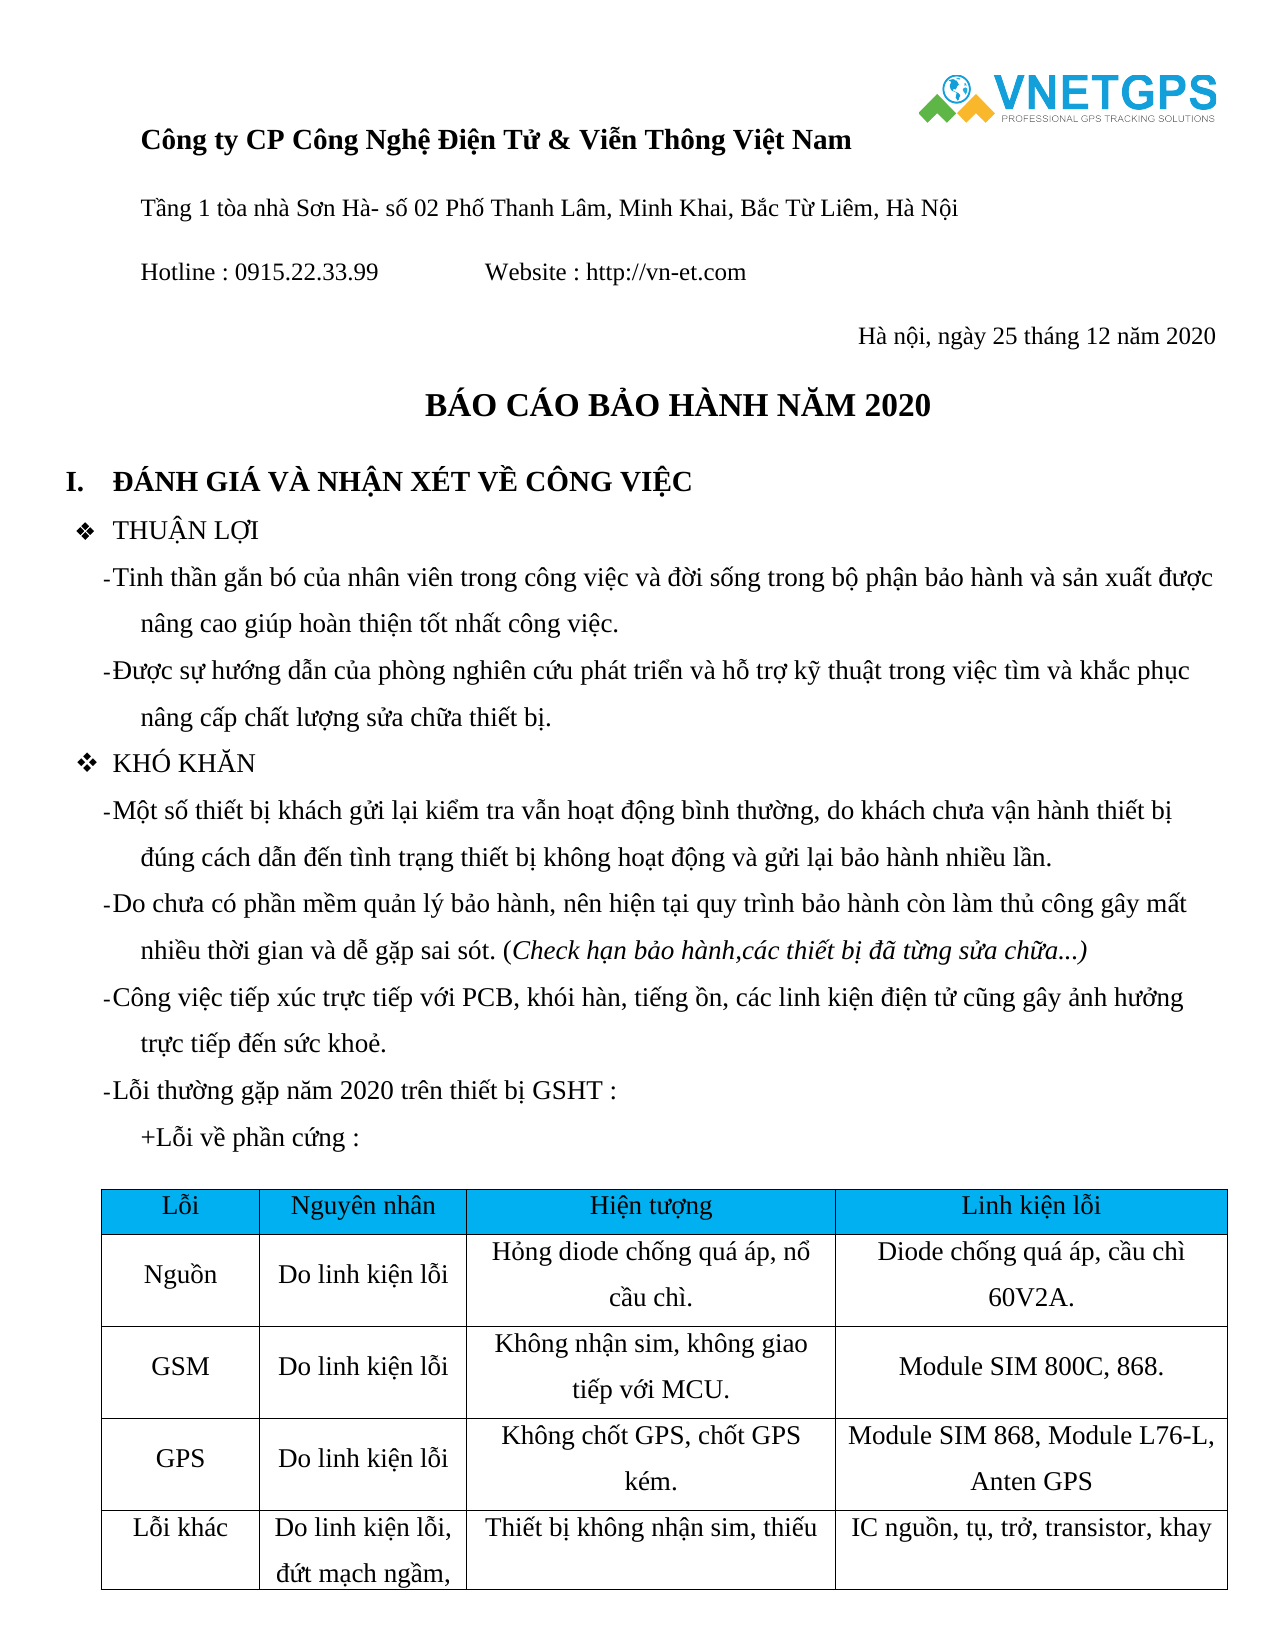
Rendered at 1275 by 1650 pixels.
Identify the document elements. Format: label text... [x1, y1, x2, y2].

list KHÓ KHĂN [75, 747, 1216, 779]
table_cell Hỏng diode chống quá áp, nổ cầu chì. [467, 1235, 835, 1326]
table_cell Không nhận sim, không giao tiếp với MCU. [467, 1327, 835, 1418]
text Công ty CP Công Nghệ Điện Tử & Viễn Thông Việt Nam [140, 122, 1216, 156]
table_cell Module SIM 800C, 868. [836, 1327, 1227, 1418]
table_cell Do linh kiện lỗi [260, 1419, 466, 1510]
table_cell GSM [102, 1327, 259, 1418]
table_cell Lỗi khác [102, 1511, 259, 1588]
text BÁO CÁO BẢO HÀNH NĂM 2020 [140, 385, 1216, 424]
table_header Hiện tượng [467, 1190, 835, 1234]
list Được sự hướng dẫn của phòng nghiên cứu phát triển và hỗ trợ kỹ thuật trong việc tìm và khắc phục nâng cấp chất lượng sửa chữa thiết bị. [103, 654, 1216, 732]
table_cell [836, 1511, 1227, 1588]
table_header Lỗi [102, 1190, 259, 1234]
text Hotline : 0915.22.33.99 Website : http://vn-et.com [140, 257, 1216, 286]
list ĐÁNH GIÁ VÀ NHẬN XÉT VỀ CÔNG VIỆC [65, 464, 1216, 497]
table_cell Do linh kiện lỗi [260, 1235, 466, 1326]
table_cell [467, 1511, 835, 1588]
table_cell Module SIM 868, Module L76-L, Anten GPS [836, 1419, 1227, 1510]
list Tinh thần gắn bó của nhân viên trong công việc và đời sống trong bộ phận bảo hành và sản xuất được nâng cao giúp hoàn thiện tốt nhất công việc. [103, 561, 1216, 638]
table_cell Không chốt GPS, chốt GPS kém. [467, 1419, 835, 1510]
table_cell Diode chống quá áp, cầu chì 60V2A. [836, 1235, 1227, 1326]
list Một số thiết bị khách gửi lại kiểm tra vẫn hoạt động bình thường, do khách chưa vận hành thiết bị đúng cách dẫn đến tình trạng thiết bị không hoạt động và gửi lại bảo hành nhiều lần. [103, 794, 1216, 872]
list Do chưa có phần mềm quản lý bảo hành, nên hiện tại quy trình bảo hành còn làm thủ công gây mất nhiều thời gian và dễ gặp sai sót. (Check hạn bảo hành,các thiết bị đã từng sửa chữa...) [103, 888, 1216, 965]
list +Lỗi về phần cứng : [140, 1121, 1216, 1152]
picture [918, 75, 1217, 123]
list THUẬN LỢI [75, 514, 1216, 545]
table_cell Nguồn [102, 1235, 259, 1326]
text Hà nội, ngày 25 tháng 12 năm 2020 [140, 321, 1216, 350]
text Tầng 1 tòa nhà Sơn Hà- số 02 Phố Thanh Lâm, Minh Khai, Bắc Từ Liêm, Hà Nội [140, 193, 1216, 222]
list Lỗi thường gặp năm 2020 trên thiết bị GSHT : [103, 1074, 1216, 1105]
table_header Nguyên nhân [260, 1190, 466, 1234]
table_cell Do linh kiện lỗi [260, 1327, 466, 1418]
table_header Linh kiện lỗi [836, 1190, 1227, 1234]
table_cell GPS [102, 1419, 259, 1510]
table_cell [260, 1511, 466, 1588]
list Công việc tiếp xúc trực tiếp với PCB, khói hàn, tiếng ồn, các linh kiện điện tử cũng gây ảnh hưởng trực tiếp đến sức khoẻ. [103, 981, 1216, 1059]
